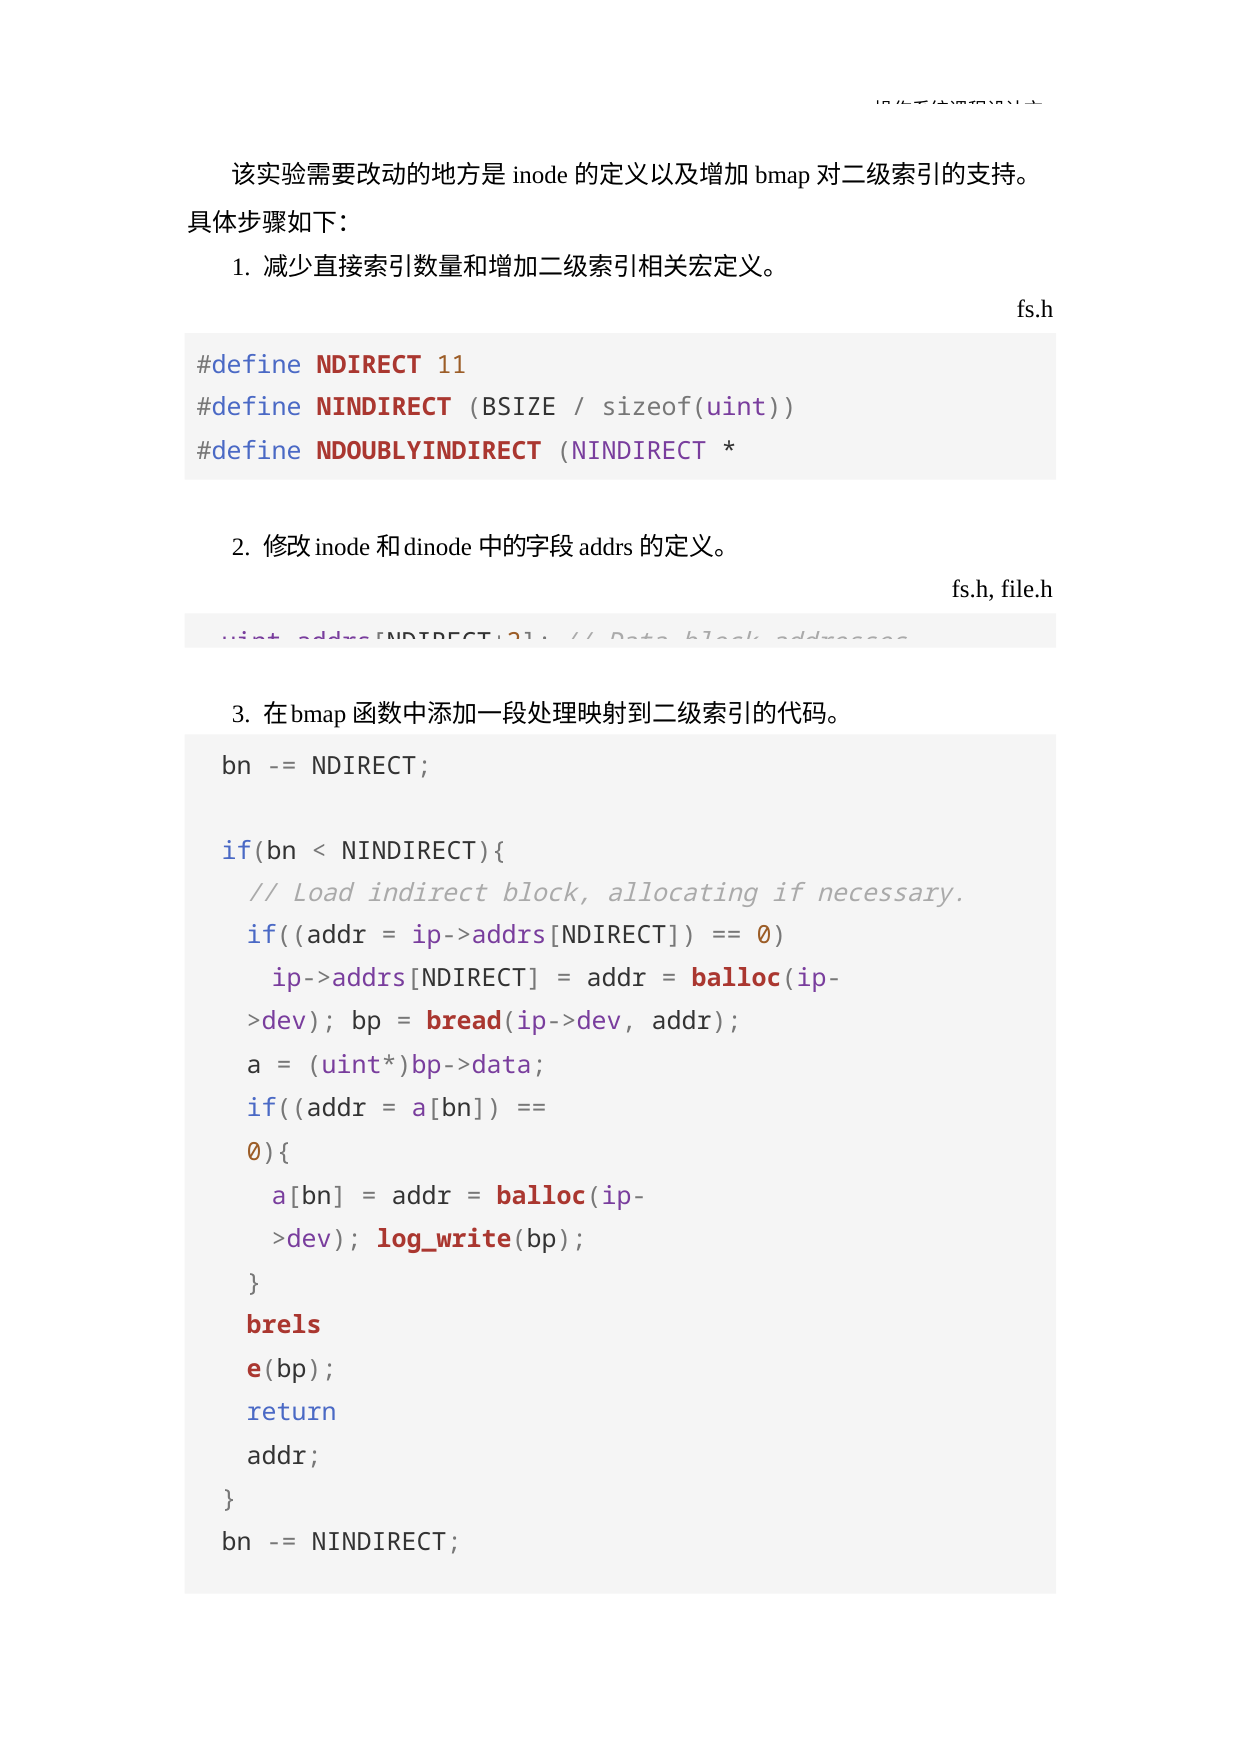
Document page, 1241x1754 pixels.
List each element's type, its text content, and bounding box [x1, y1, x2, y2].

list 修改 inode 和 dinode 中的字段 addrs 的定义。 [232, 526, 1090, 562]
text fs.h [173, 294, 1053, 323]
list 在 bmap 函数中添加一段处理映射到二级索引的代码。 [232, 694, 1090, 730]
text 该实验需要改动的地方是 inode 的定义以及增加 bmap 对二级索引的支持。具体步骤如下： [187, 154, 1058, 238]
list 减少直接索引数量和增加二级索引相关宏定义。 [232, 250, 1090, 282]
text fs.h, file.h [951, 574, 1090, 603]
